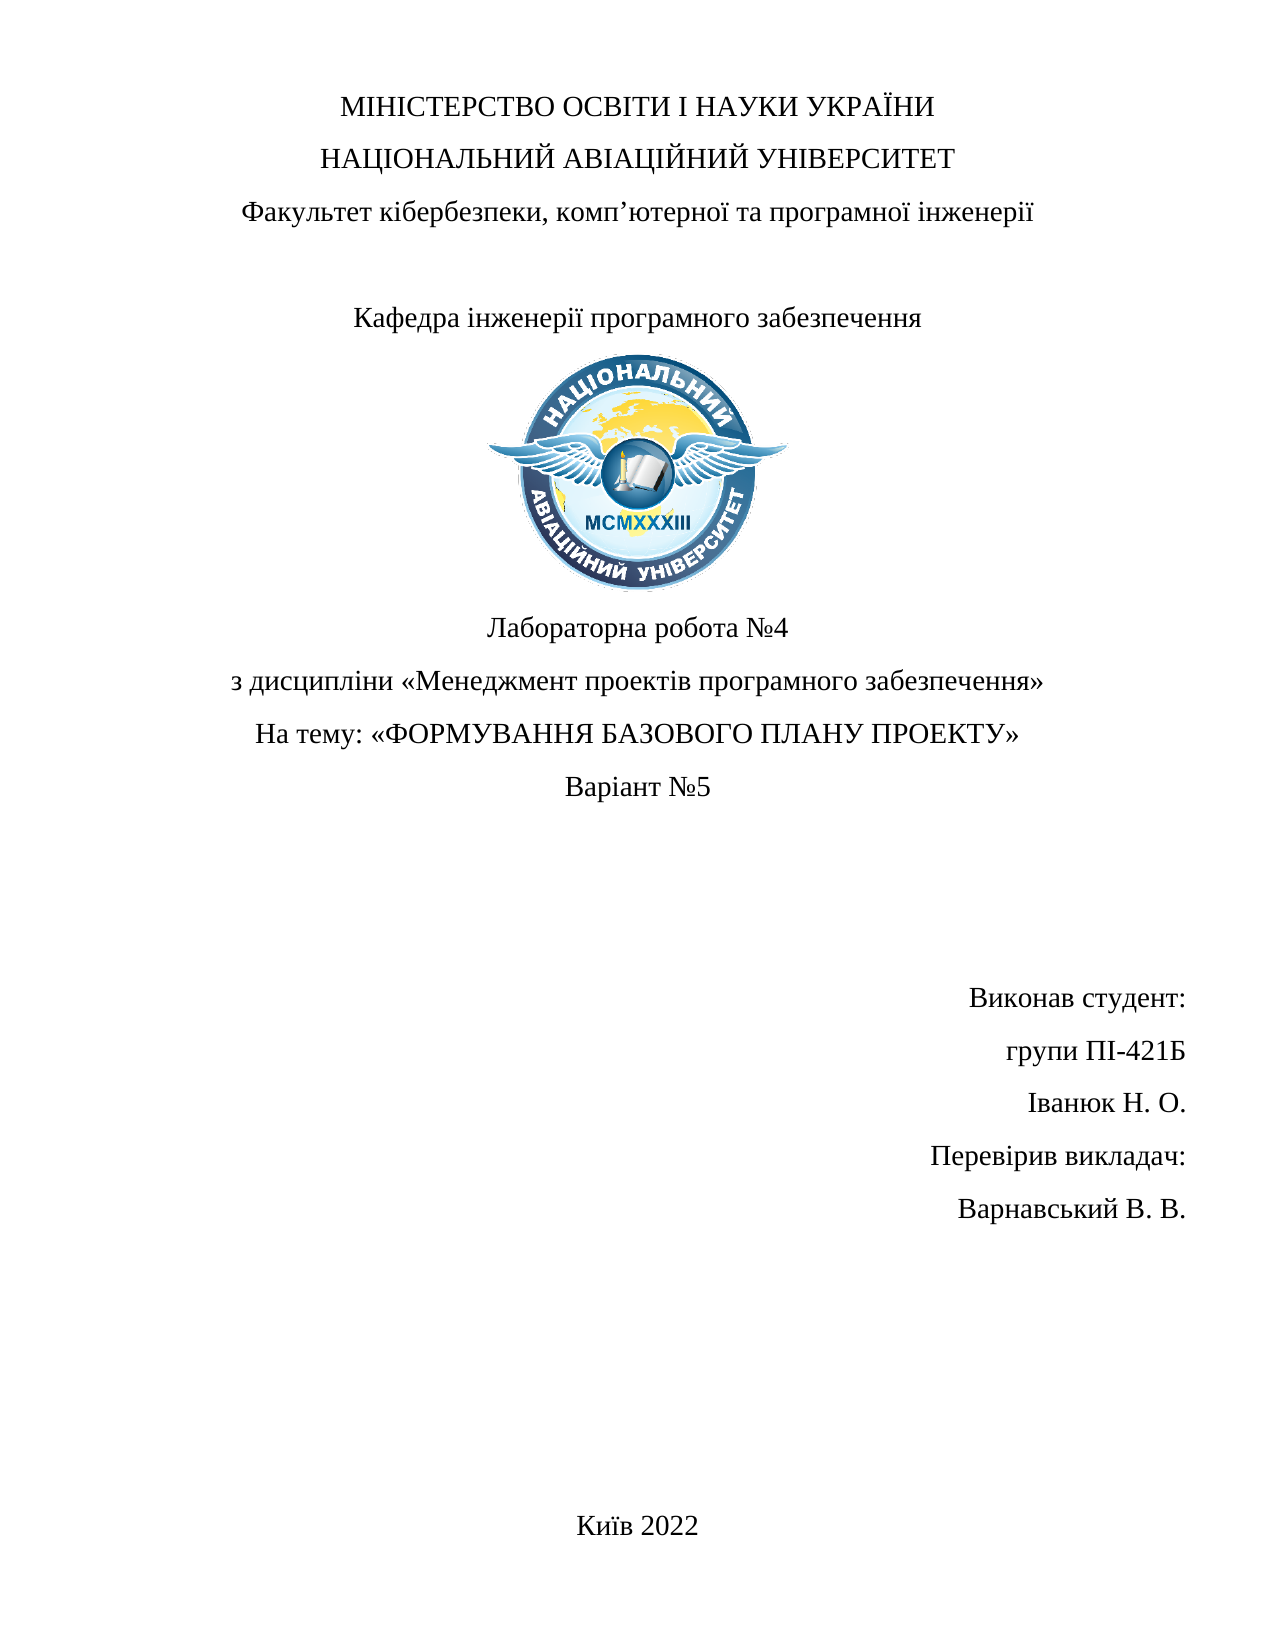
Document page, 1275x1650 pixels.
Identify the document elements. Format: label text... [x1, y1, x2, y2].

text Іванюк Н. О. [89, 1086, 1186, 1119]
text Перевірив викладач: [89, 1138, 1186, 1172]
text Виконав студент: [89, 980, 1186, 1013]
text НАЦІОНАЛЬНИЙ АВІАЦІЙНИЙ УНІВЕРСИТЕТ [89, 141, 1186, 175]
text групи ПІ-421Б [89, 1033, 1186, 1066]
text МІНІСТЕРСТВО ОСВІТИ І НАУКИ УКРАЇНИ [89, 89, 1186, 122]
text Київ 2022 [89, 1508, 1186, 1542]
text Кафедра інженерії програмного забезпечення [89, 300, 1186, 333]
text На тему: «ФОРМУВАННЯ БАЗОВОГО ПЛАНУ ПРОЕКТУ» [89, 716, 1186, 749]
text Лабораторна робота №4 [89, 610, 1186, 644]
text Факультет кібербезпеки, комп’ютерної та програмної інженерії [89, 194, 1186, 228]
text Варіант №5 [89, 769, 1186, 802]
text з дисципліни «Менеджмент проектів програмного забезпечення» [89, 663, 1186, 697]
picture [486, 352, 789, 592]
text Варнавський В. В. [89, 1191, 1186, 1225]
